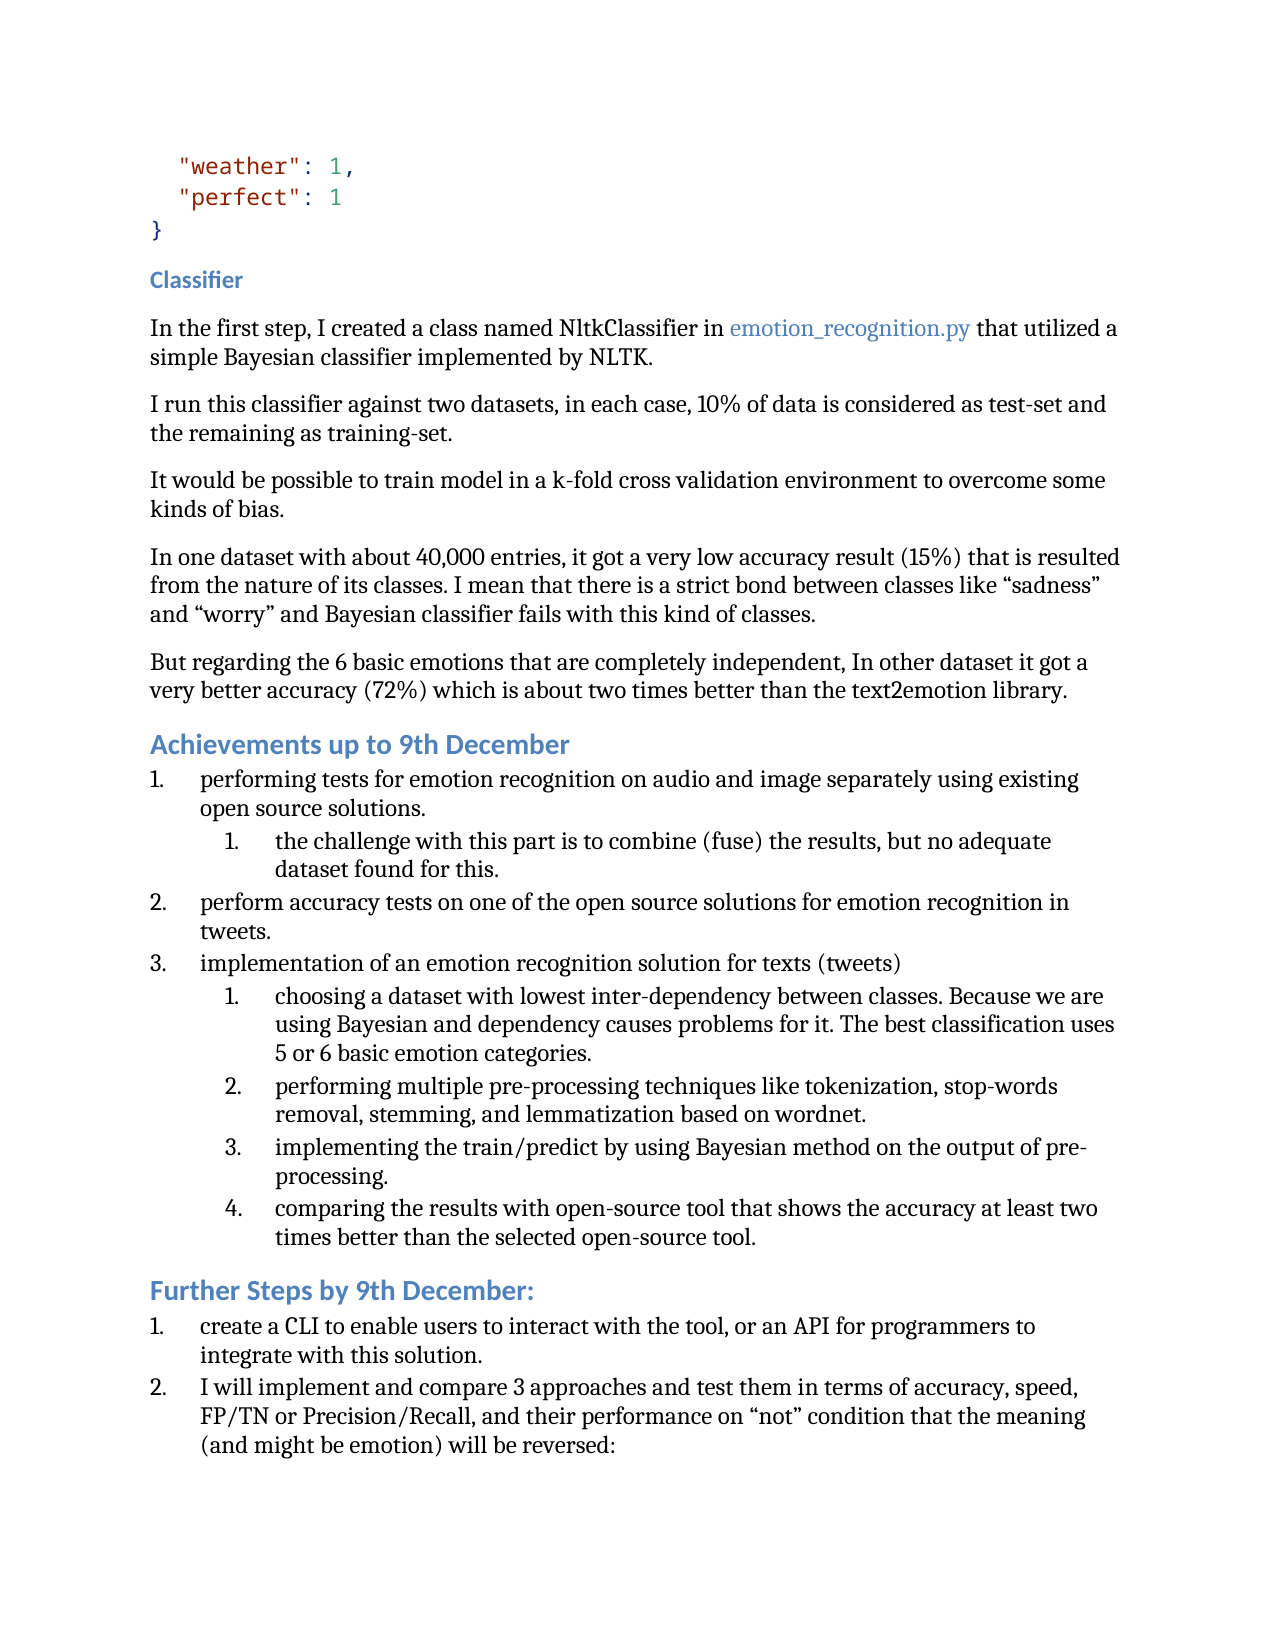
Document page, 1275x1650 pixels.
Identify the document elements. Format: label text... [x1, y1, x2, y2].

list performing tests for emotion recognition on audio and image separately using existing open source solutions. [150, 765, 1125, 823]
list I will implement and compare 3 approaches and test them in terms of accuracy, speed, FP/TN or Precision/Recall, and their performance on “not” condition that the meaning (and might be emotion) will be reversed: [150, 1373, 1125, 1459]
list perform accuracy tests on one of the open source solutions for emotion recognition in tweets. [150, 888, 1125, 945]
text But regarding the 6 basic emotions that are completely independent, In other dataset it got a very better accuracy (72%) which is about two times better than the text2emotion library. [150, 648, 1125, 705]
list create a CLI to enable users to interact with the tool, or an API for programmers to integrate with this solution. [150, 1312, 1125, 1369]
subtitle Achievements up to 9th December [150, 726, 1125, 762]
text I run this classifier against two datasets, in each case, 10% of data is considered as test-set and the remaining as training-set. [150, 390, 1125, 448]
list the challenge with this part is to combine (fuse) the results, but no adequate dataset found for this. [225, 827, 1125, 884]
list implementation of an emotion recognition solution for texts (tweets) [150, 949, 1125, 978]
subtitle Classifier [150, 264, 1125, 295]
list choosing a dataset with lowest inter-dependency between classes. Because we are using Bayesian and dependency causes problems for it. The best classification uses 5 or 6 basic emotion categories. [225, 982, 1125, 1068]
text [150, 150, 1125, 244]
subtitle Further Steps by 9th December: [150, 1272, 1125, 1308]
text In one dataset with about 40,000 entries, it got a very low accuracy result (15%) that is resulted from the nature of its classes. I mean that there is a strict bond between classes like “sadness” and “worry” and Bayesian classifier fails with this kind of classes. [150, 543, 1125, 629]
text In the first step, I created a class named NltkClassifier in emotion_recognition.py that utilized a simple Bayesian classifier implemented by NLTK. [150, 314, 1125, 371]
text It would be possible to train model in a k-fold cross validation environment to overcome some kinds of bias. [150, 466, 1125, 524]
list implementing the train/predict by using Bayesian method on the output of pre-processing. [225, 1133, 1125, 1190]
list comparing the results with open-source tool that shows the accuracy at least two times better than the selected open-source tool. [225, 1194, 1125, 1252]
list performing multiple pre-processing techniques like tokenization, stop-words removal, stemming, and lemmatization based on wordnet. [225, 1072, 1125, 1129]
